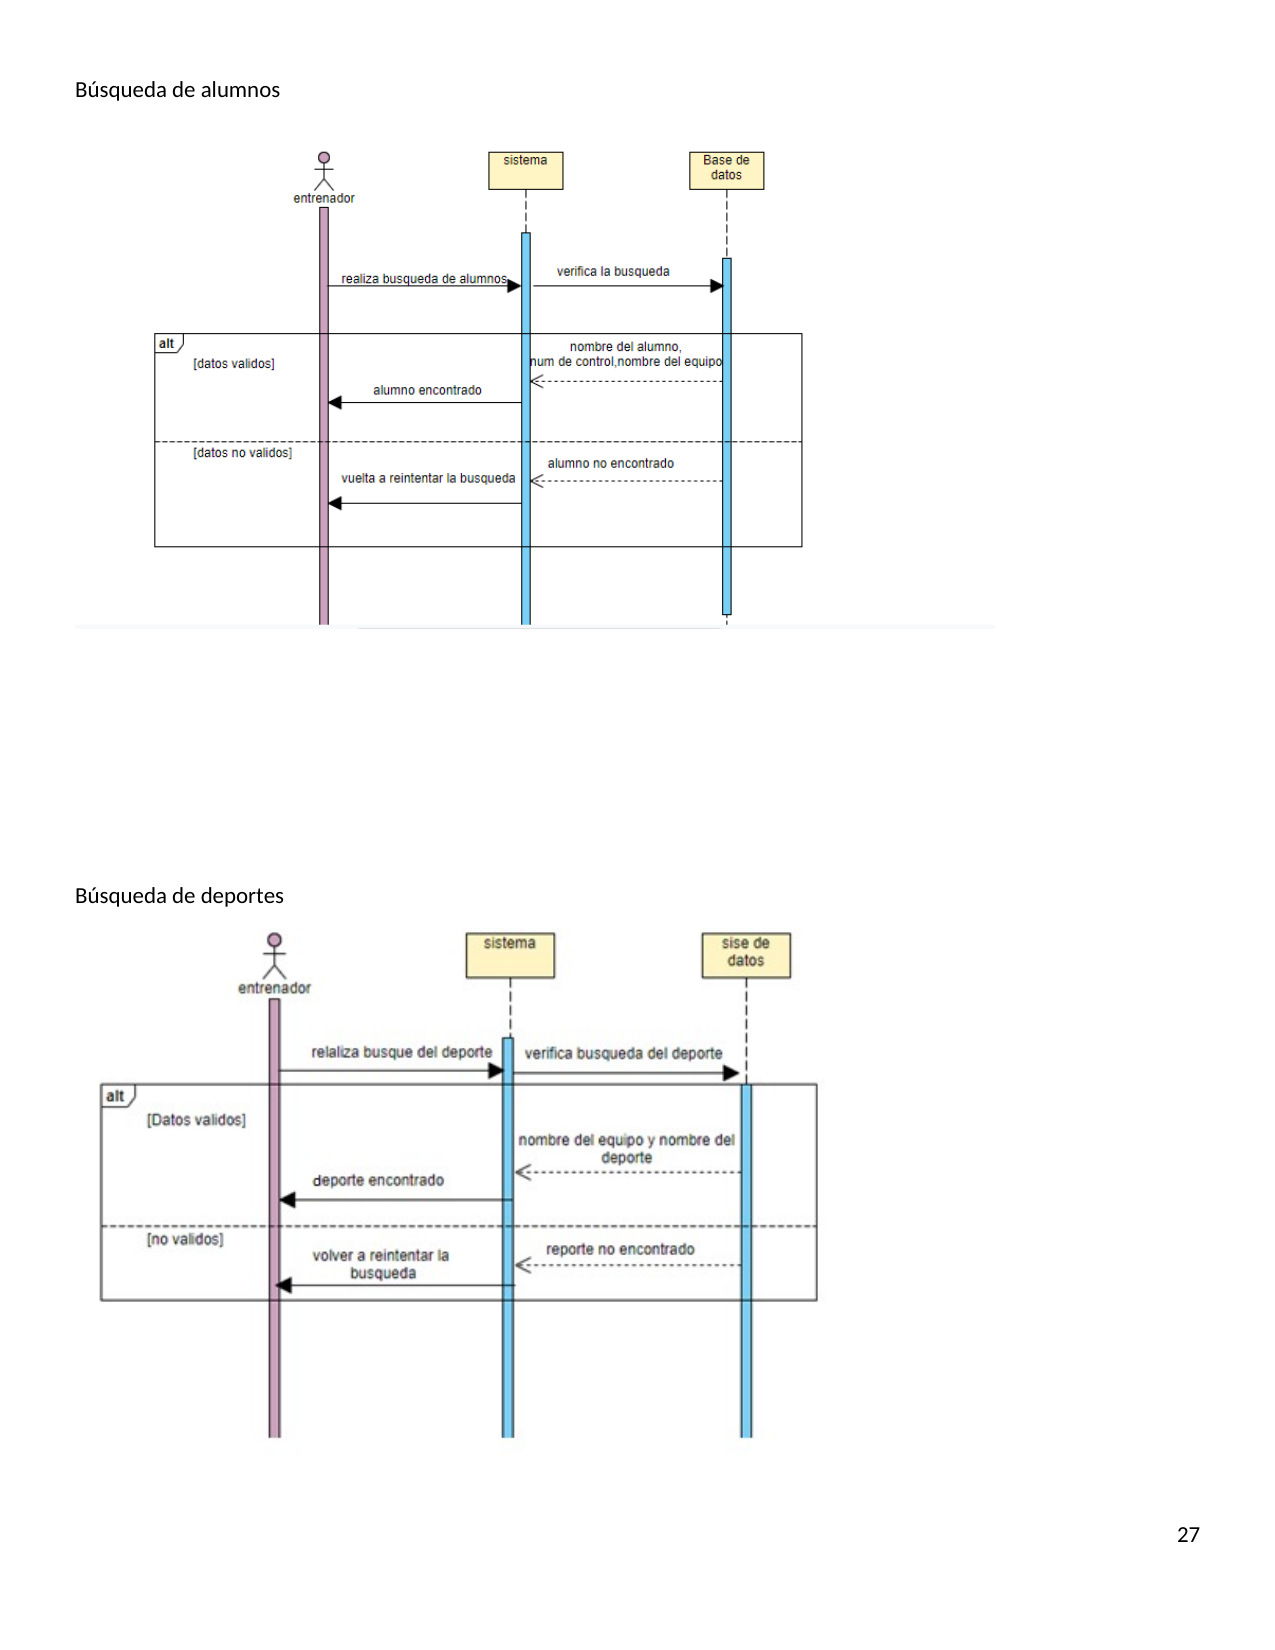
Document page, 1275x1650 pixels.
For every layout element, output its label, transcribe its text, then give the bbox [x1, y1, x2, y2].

picture [75, 121, 996, 629]
text Búsqueda de alumnos [75, 75, 1200, 103]
text Búsqueda de deportes [75, 881, 1200, 909]
picture [75, 928, 868, 1471]
